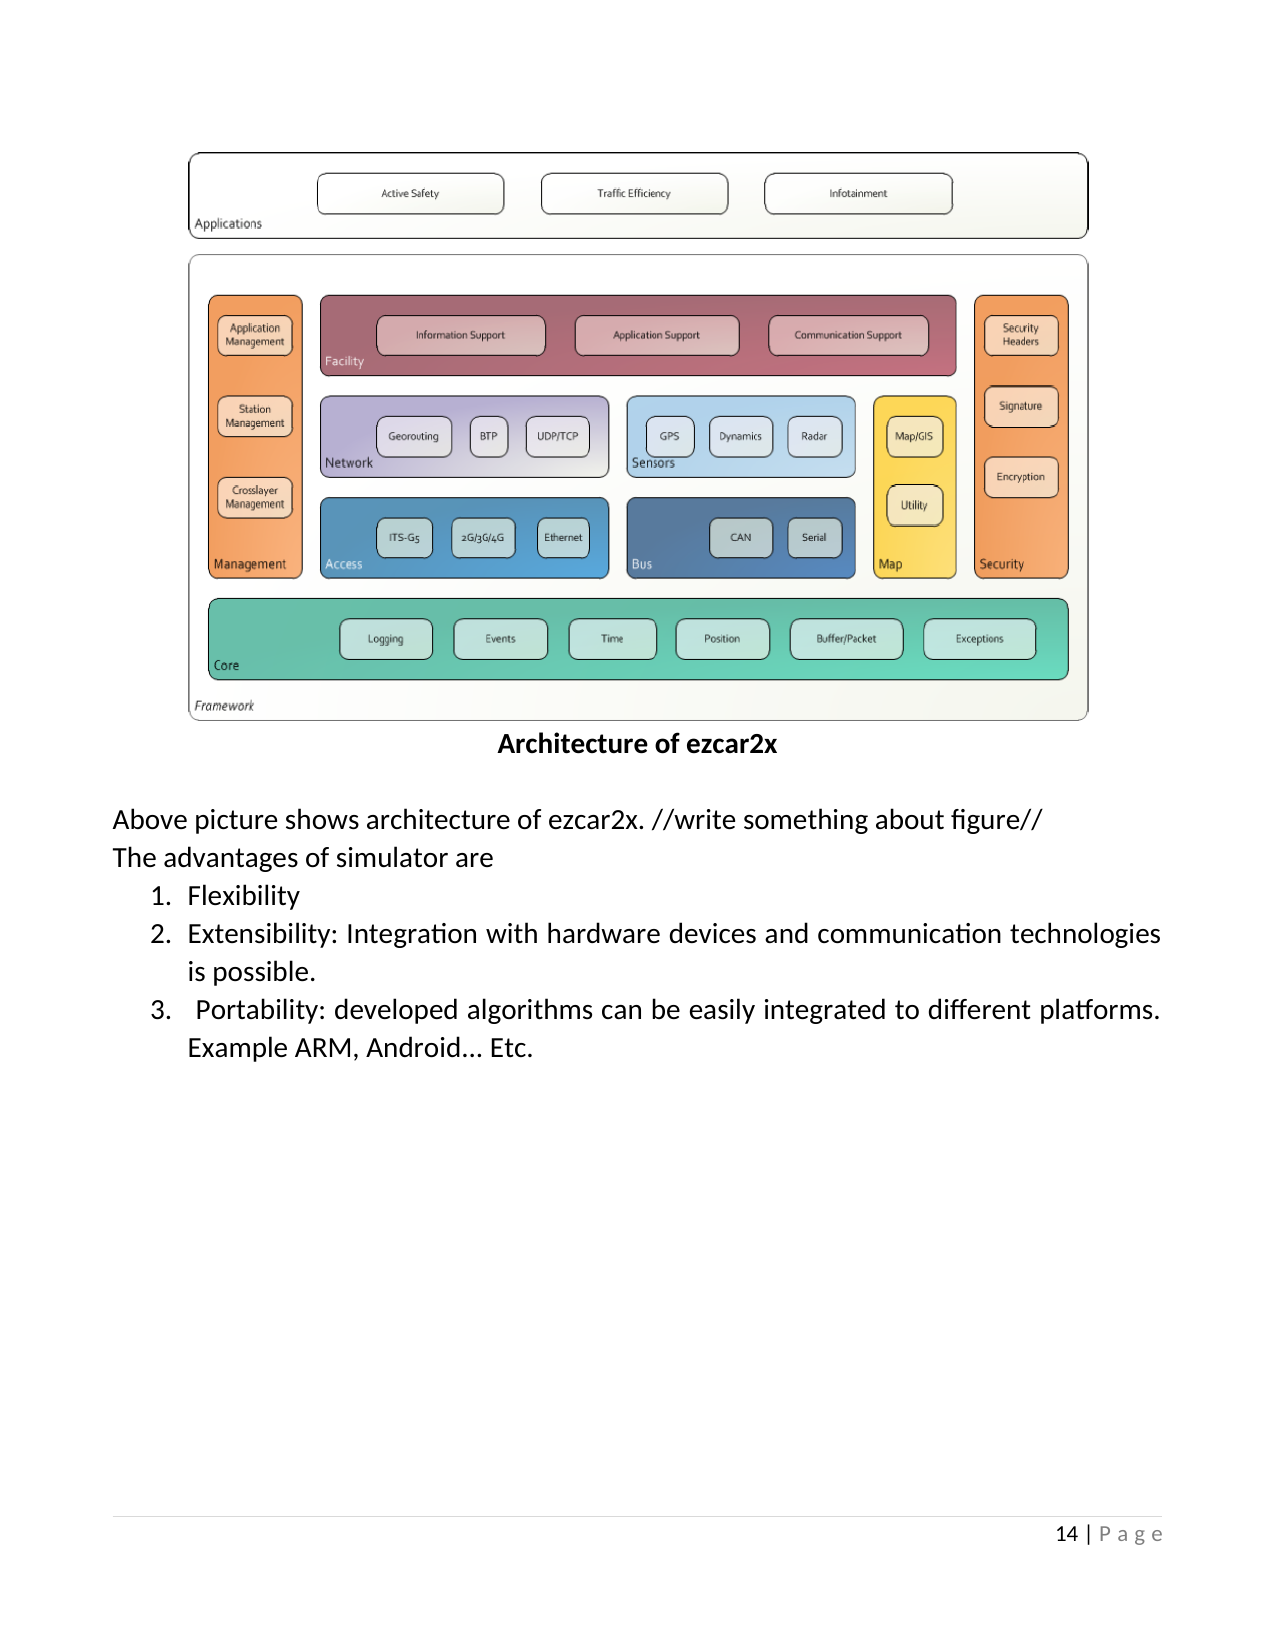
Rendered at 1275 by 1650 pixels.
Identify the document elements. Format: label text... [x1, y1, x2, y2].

text Above picture shows architecture of ezcar2x. //write something about figure// [112, 801, 1162, 837]
text Architecture of ezcar2x [112, 725, 1162, 761]
list Extensibility: Integration with hardware devices and communication technologies is possible. [150, 915, 1162, 989]
text The advantages of simulator are [112, 839, 1162, 875]
picture [184, 150, 1091, 724]
list Flexibility [150, 877, 1162, 913]
list Portability: developed algorithms can be easily integrated to different platforms. Example ARM, Android... Etc. [150, 991, 1162, 1065]
